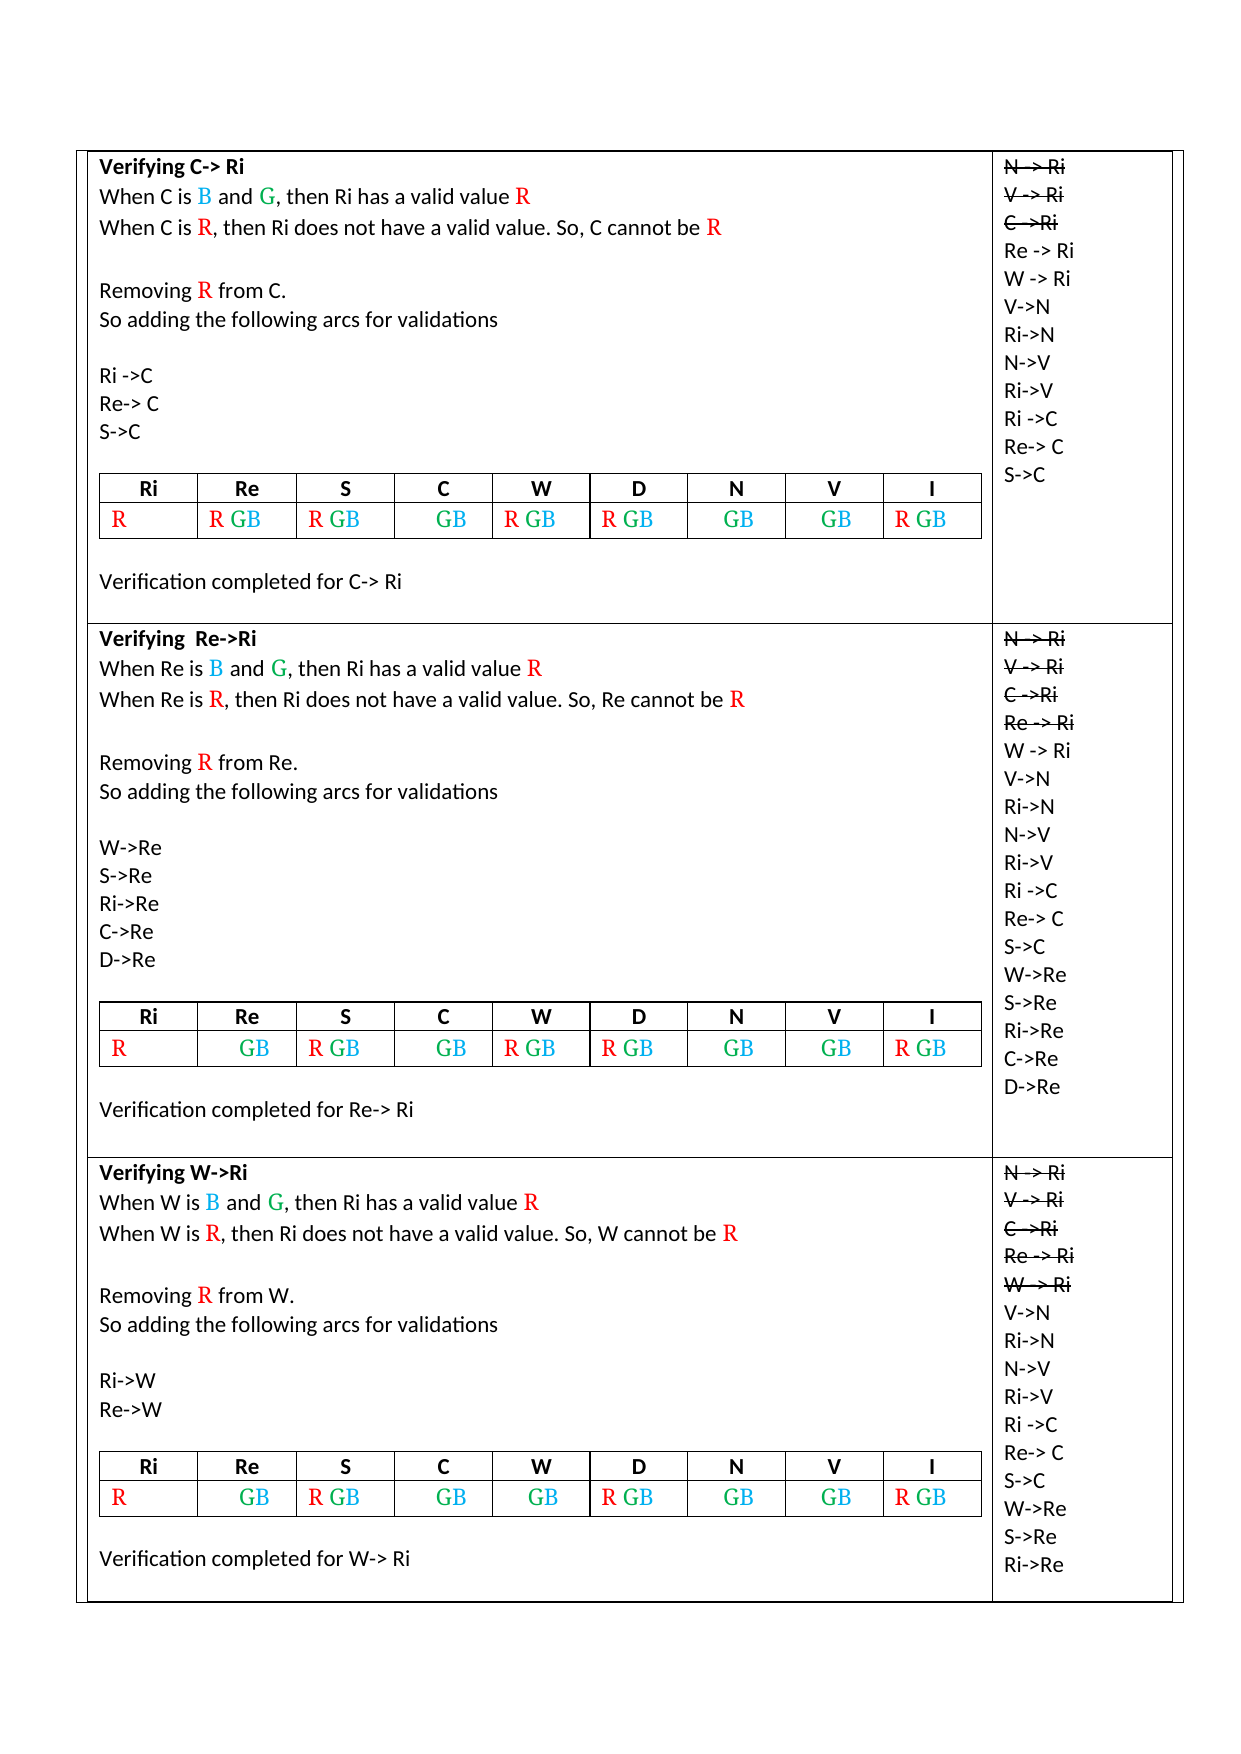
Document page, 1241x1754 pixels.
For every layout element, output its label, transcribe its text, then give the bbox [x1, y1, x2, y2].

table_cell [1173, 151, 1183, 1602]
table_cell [88, 1158, 992, 1601]
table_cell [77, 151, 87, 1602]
